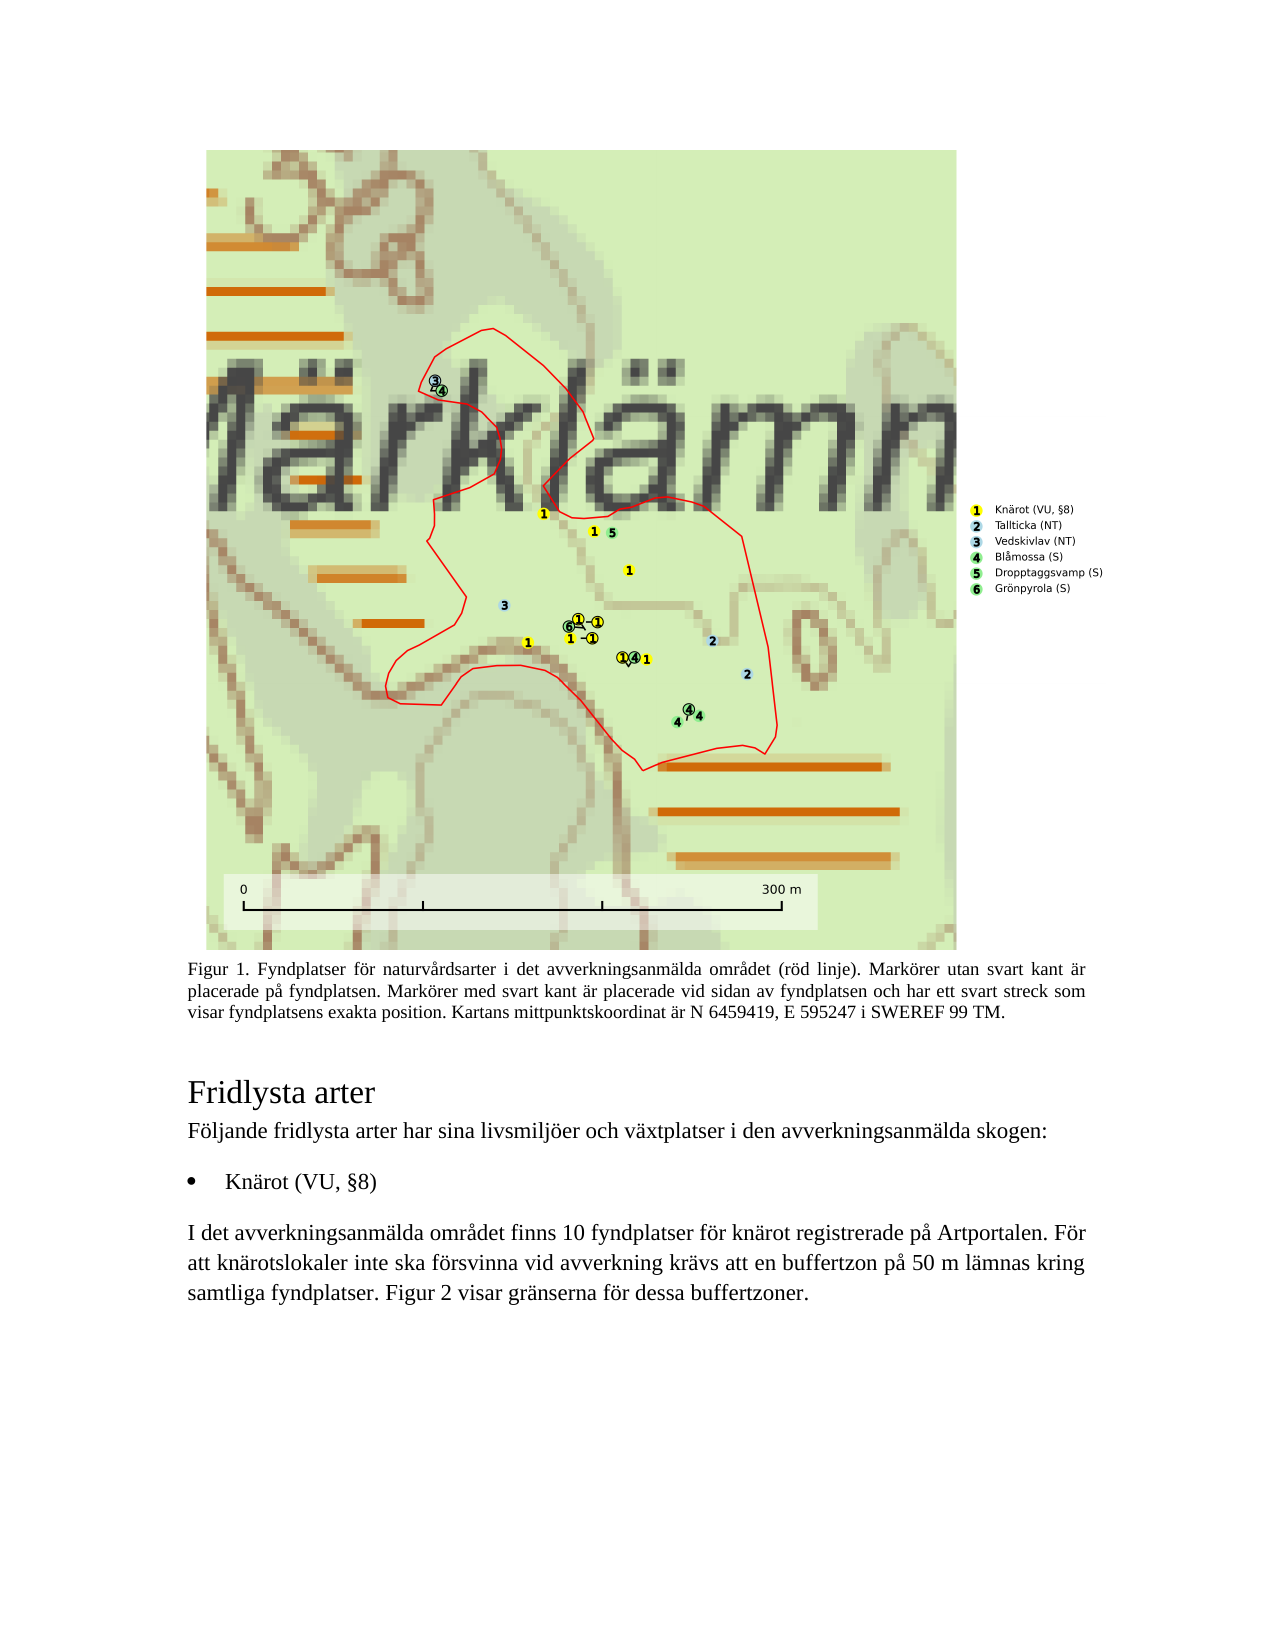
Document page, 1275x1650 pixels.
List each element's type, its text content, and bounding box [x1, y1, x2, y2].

text I det avverkningsanmälda området finns 10 fyndplatser för knärot registrerade på Artportalen. För att knärotslokaler inte ska försvinna vid avverkning krävs att en buffertzon på 50 m lämnas kring samtliga fyndplatser. Figur 2 visar gränserna för dessa buffertzoner. [187, 1219, 1087, 1306]
list Knärot (VU, §8) [187, 1168, 1087, 1194]
text Figur 1. Fyndplatser för naturvårdsarter i det avverkningsanmälda området (röd linje). Markörer utan svart kant är placerade på fyndplatsen. Markörer med svart kant är placerade vid sidan av fyndplatsen och har ett svart streck som visar fyndplatsens exakta position. Kartans mittpunktskoordinat är N 6459419, E 595247 i SWEREF 99 TM. [187, 958, 1087, 1023]
subtitle Fridlysta arter [187, 1073, 1087, 1111]
text Följande fridlysta arter har sina livsmiljöer och växtplatser i den avverkningsanmälda skogen: [187, 1117, 1087, 1143]
picture [206, 150, 1107, 950]
